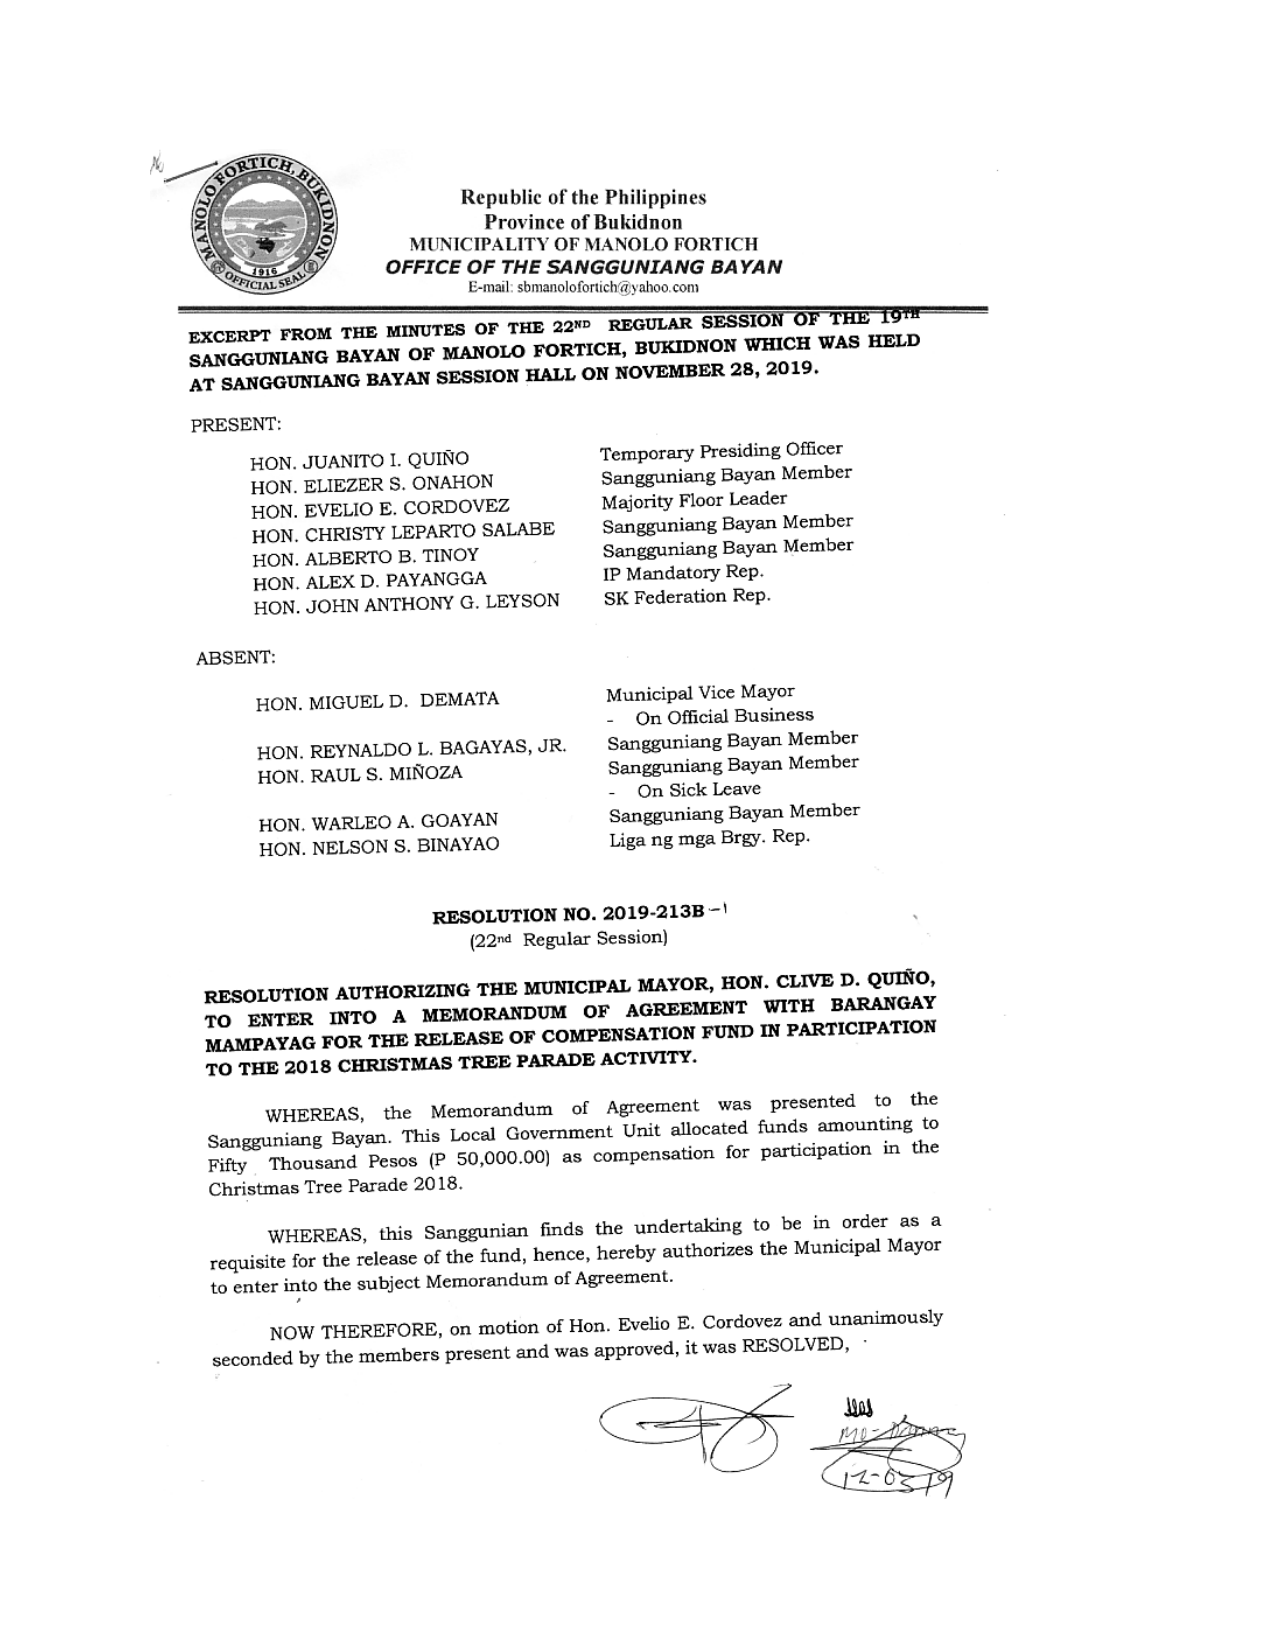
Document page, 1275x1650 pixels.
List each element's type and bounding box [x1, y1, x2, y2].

picture [150, 149, 1018, 1499]
